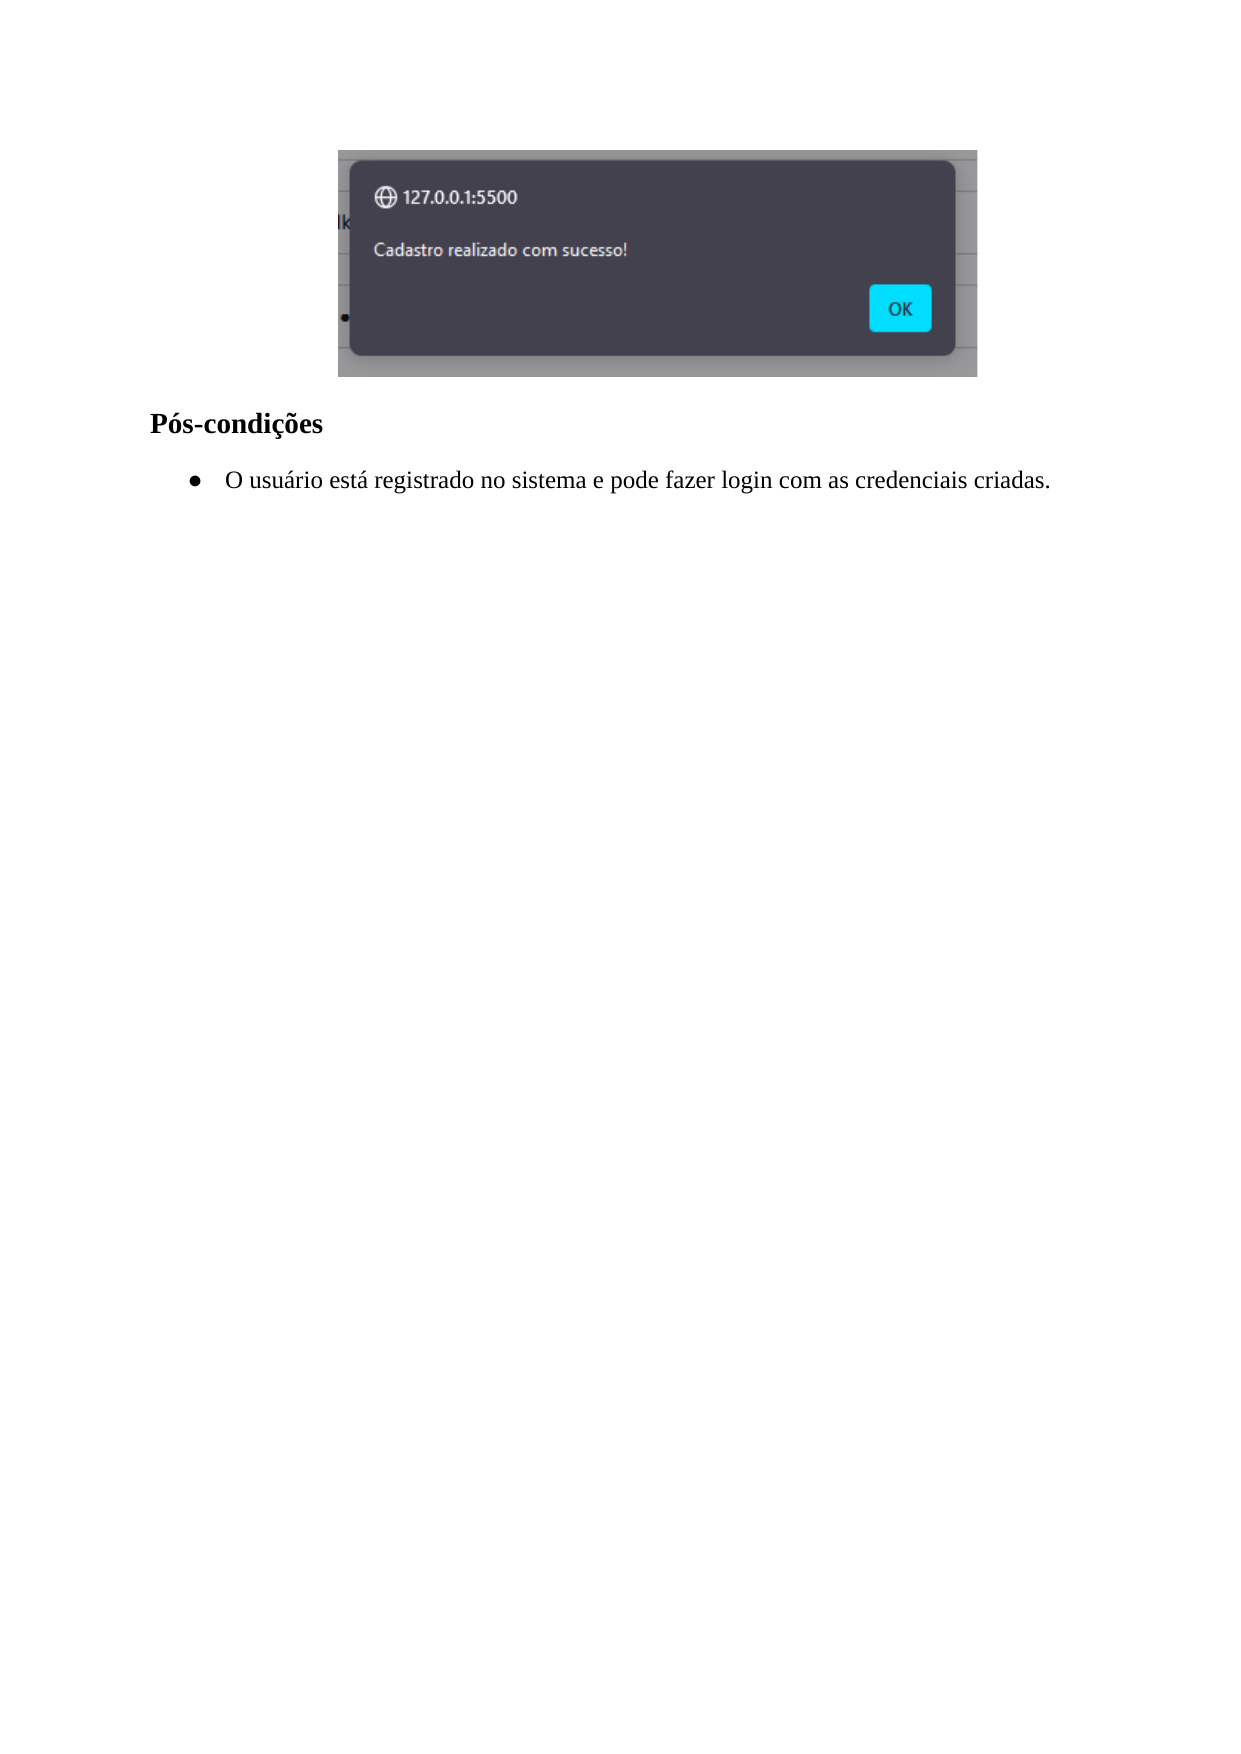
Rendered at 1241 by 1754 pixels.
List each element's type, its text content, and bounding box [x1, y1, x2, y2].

picture [338, 150, 978, 377]
text Pós-condições [150, 406, 1090, 440]
list O usuário está registrado no sistema e pode fazer login com as credenciais criadas. [187, 465, 1090, 493]
